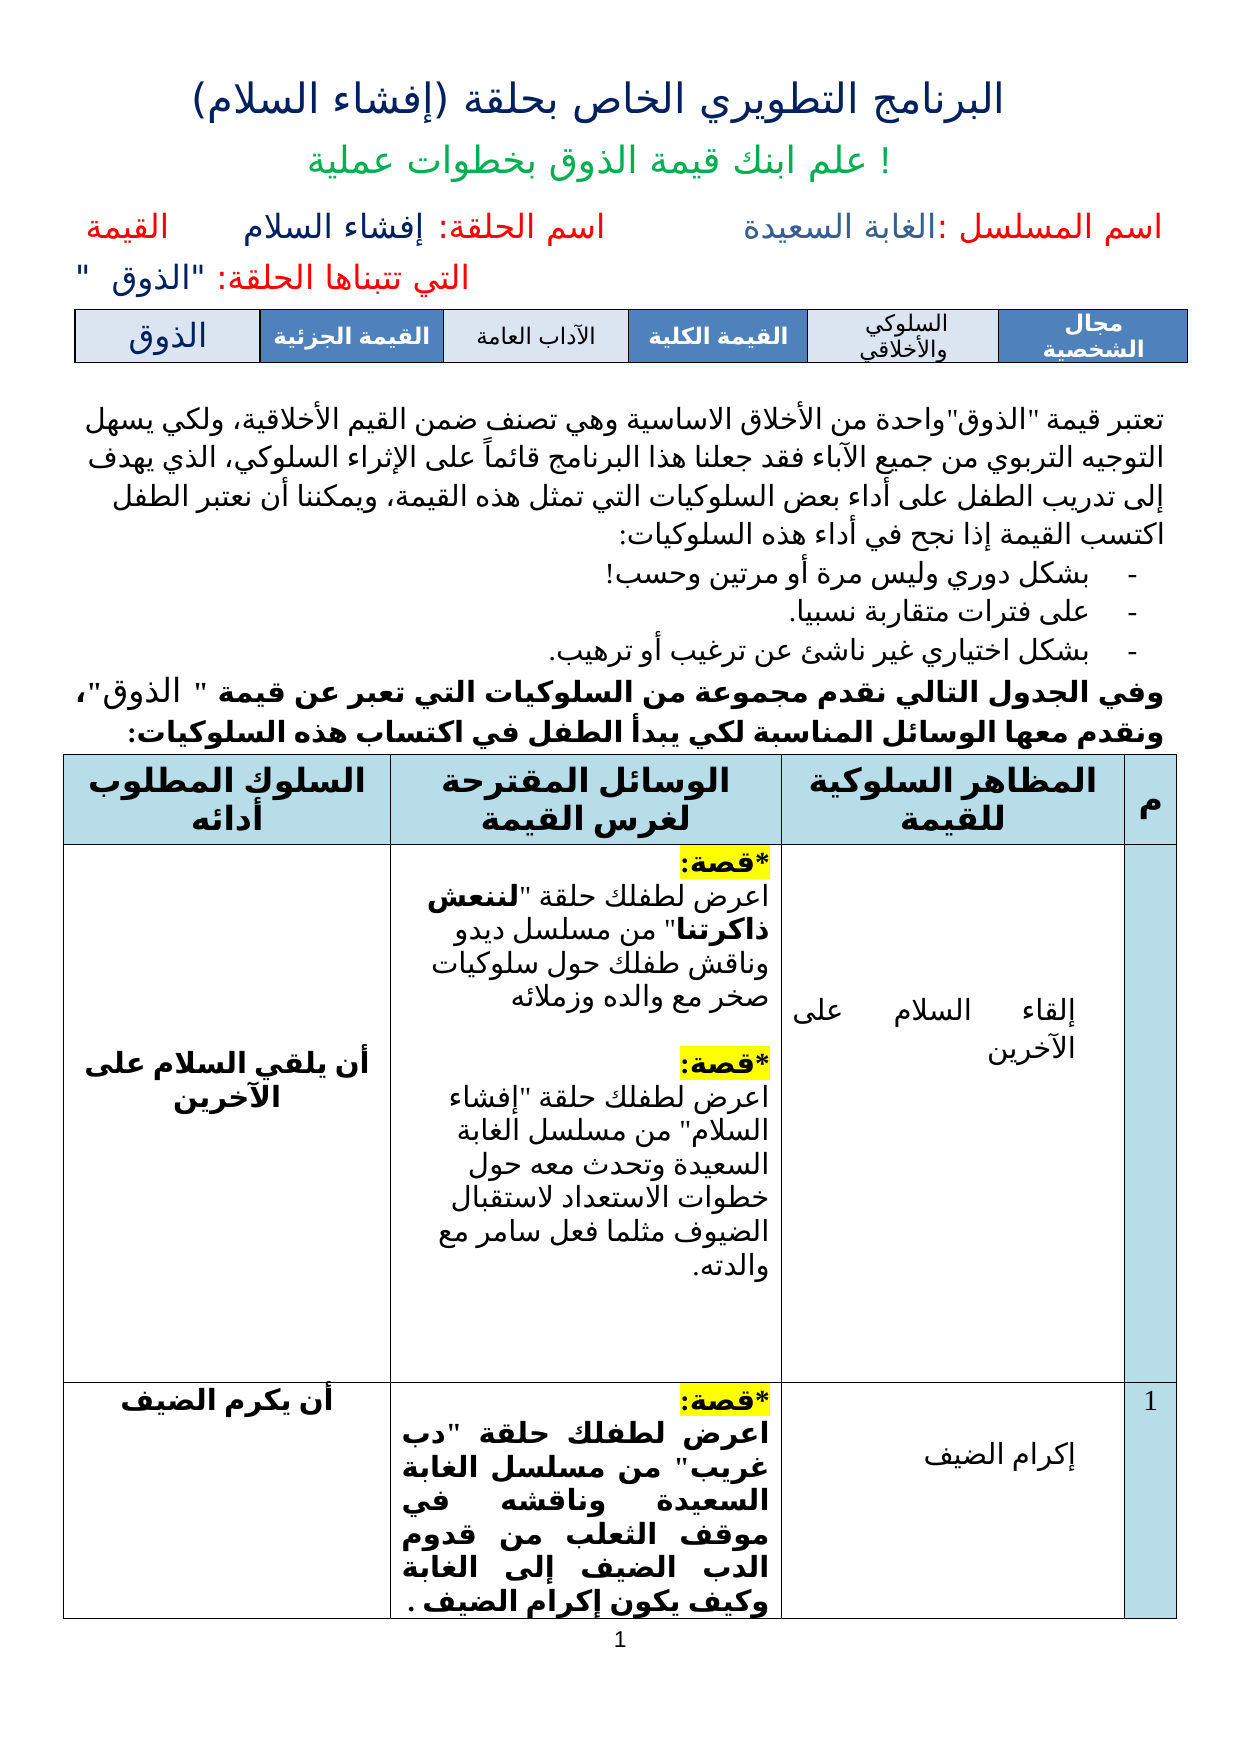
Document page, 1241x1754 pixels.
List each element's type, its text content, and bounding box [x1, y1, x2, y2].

table_header السلوك المطلوب أدائه [64, 755, 390, 844]
table_header م [1125, 755, 1176, 844]
text علم ابنك قيمة الذوق بخطوات عملية ! [31, 138, 1165, 182]
table_header القيمة الجزئية [261, 310, 443, 362]
table_header الوسائل المقترحة لغرس القيمة [391, 755, 781, 844]
list على فترات متقاربة نسبيا. [75, 594, 1128, 628]
text تعتبر قيمة "الذوق"واحدة من الأخلاق الاساسية وهي تصنف ضمن القيم الأخلاقية، ولكي يسهل التوجيه التربوي من جميع الآباء فقد جعلنا هذا البرنامج قائماً على الإثراء السلوكي، الذي يهدف إلى تدريب الطفل على أداء بعض السلوكيات التي تمثل هذه القيمة، ويمكننا أن نعتبر الطفل اكتسب القيمة إذا نجح في أداء هذه السلوكيات: [75, 402, 1165, 551]
text البرنامج التطويري الخاص بحلقة (إفشاء السلام) [31, 75, 1165, 123]
list بشكل اختياري غير ناشئ عن ترغيب أو ترهيب. [75, 633, 1128, 667]
text اسم المسلسل :الغابة السعيدة اسم الحلقة: إفشاء السلام القيمة التي تتبناها الحلقة: "الذوق " [75, 208, 1209, 297]
text وفي الجدول التالي نقدم مجموعة من السلوكيات التي تعبر عن قيمة " الذوق"، ونقدم معها الوسائل المناسبة لكي يبدأ الطفل في اكتساب هذه السلوكيات: [75, 672, 1165, 749]
list بشكل دوري وليس مرة أو مرتين وحسب! [75, 556, 1128, 589]
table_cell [391, 1383, 781, 1618]
table_header مجال الشخصية [999, 310, 1187, 362]
table_cell [1125, 845, 1176, 1382]
table_cell أن يكرم الضيف [64, 1383, 390, 1618]
table_header المظاهر السلوكية للقيمة [782, 755, 1124, 844]
table_cell إلقاء السلام على الآخرين [782, 845, 1124, 1382]
table_header السلوكي والأخلاقي [808, 310, 998, 362]
table_header القيمة الكلية [629, 310, 807, 362]
table_cell 1 [1125, 1383, 1176, 1618]
table_cell أن يلقي السلام على الآخرين [64, 845, 390, 1382]
table_header الذوق [76, 310, 259, 362]
table_header الآداب العامة [444, 310, 628, 362]
table_cell *قصة: اعرض لطفلك حلقة "لننعش ذاكرتنا" من مسلسل ديدو وناقش طفلك حول سلوكيات صخر مع والده وزملائه *قصة: اعرض لطفلك حلقة "إفشاء السلام" من مسلسل الغابة السعيدة وتحدث معه حول خطوات الاستعداد لاستقبال الضيوف مثلما فعل سامر مع والدته. [391, 845, 781, 1382]
table_cell إكرام الضيف [782, 1383, 1124, 1618]
